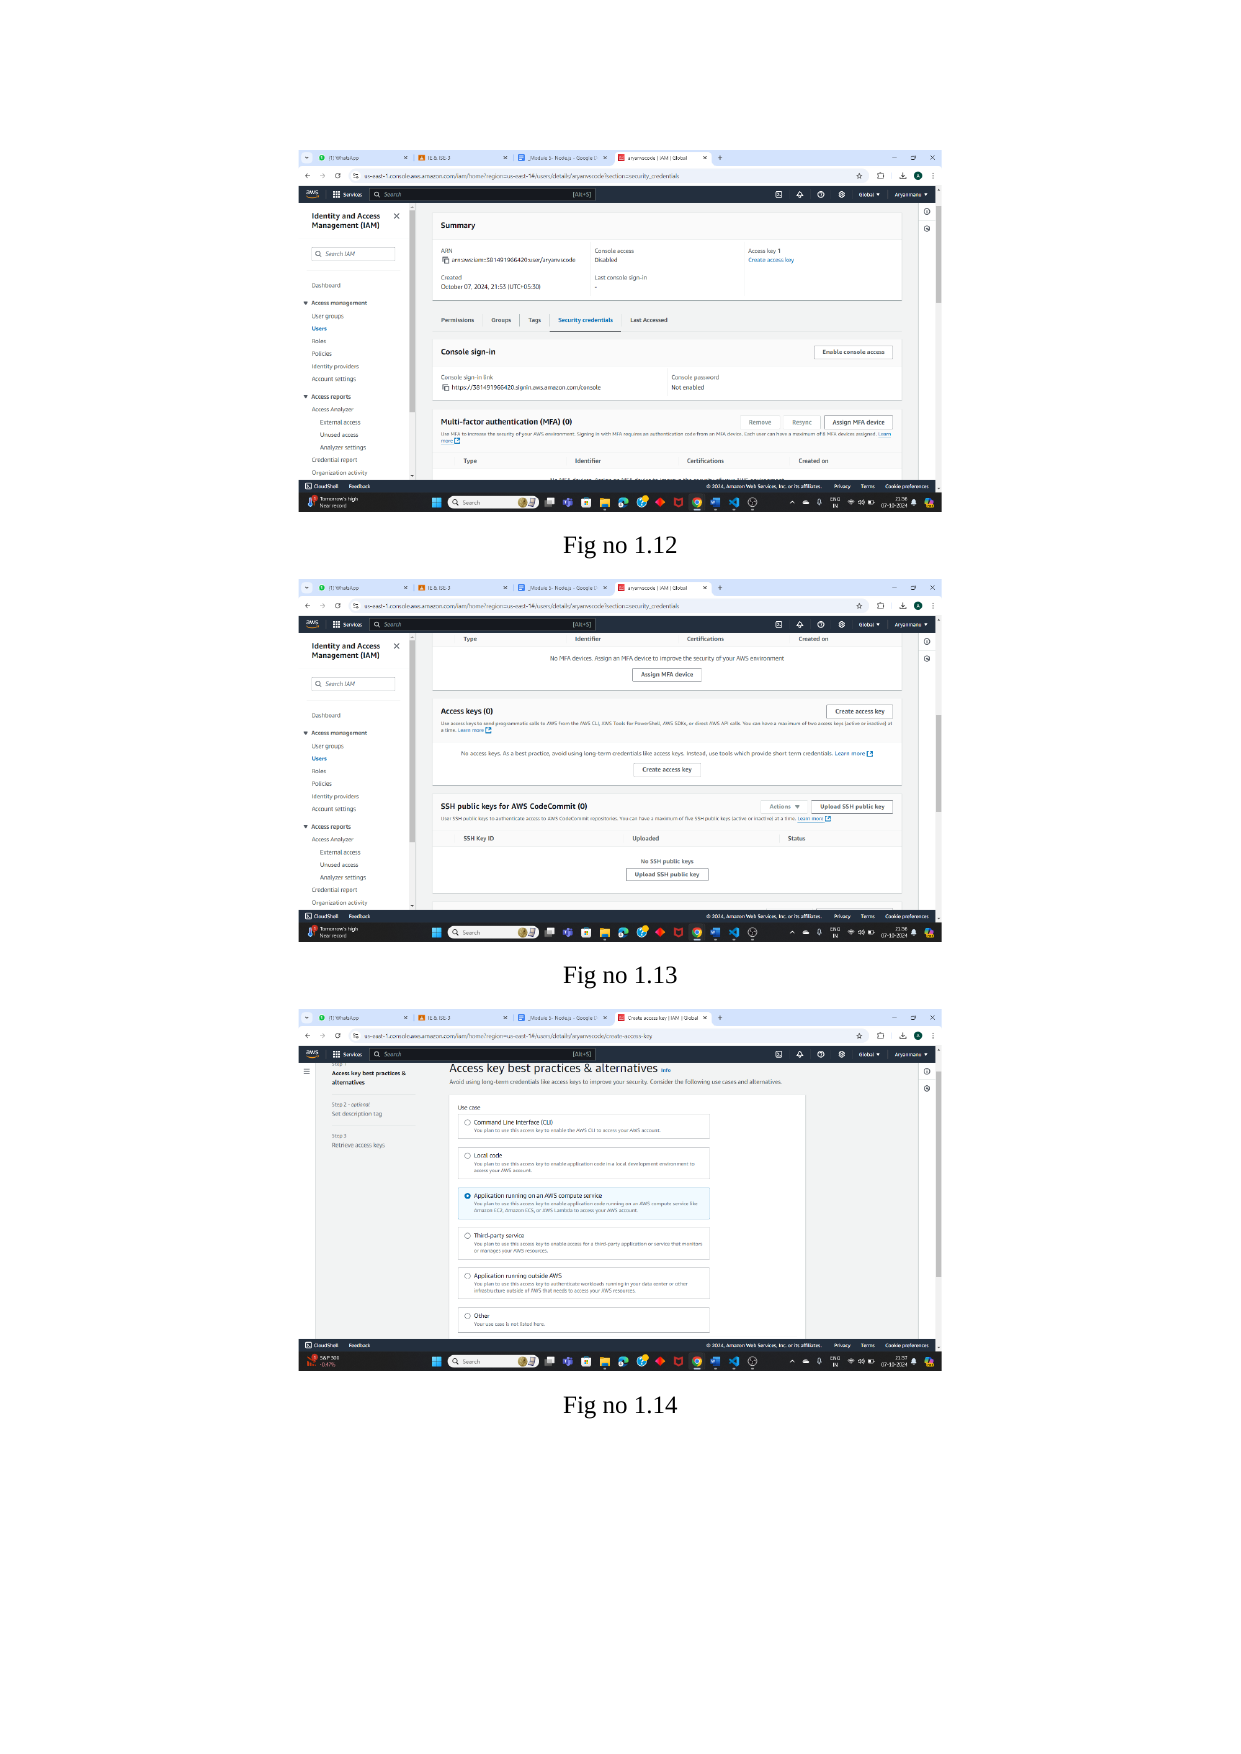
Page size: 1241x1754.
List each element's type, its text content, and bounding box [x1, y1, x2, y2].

picture [298, 1009, 942, 1371]
text Fig no 1.13 [150, 960, 1090, 989]
text Fig no 1.12 [150, 531, 1090, 559]
text Fig no 1.14 [150, 1390, 1090, 1418]
picture [298, 150, 942, 512]
picture [298, 579, 942, 942]
